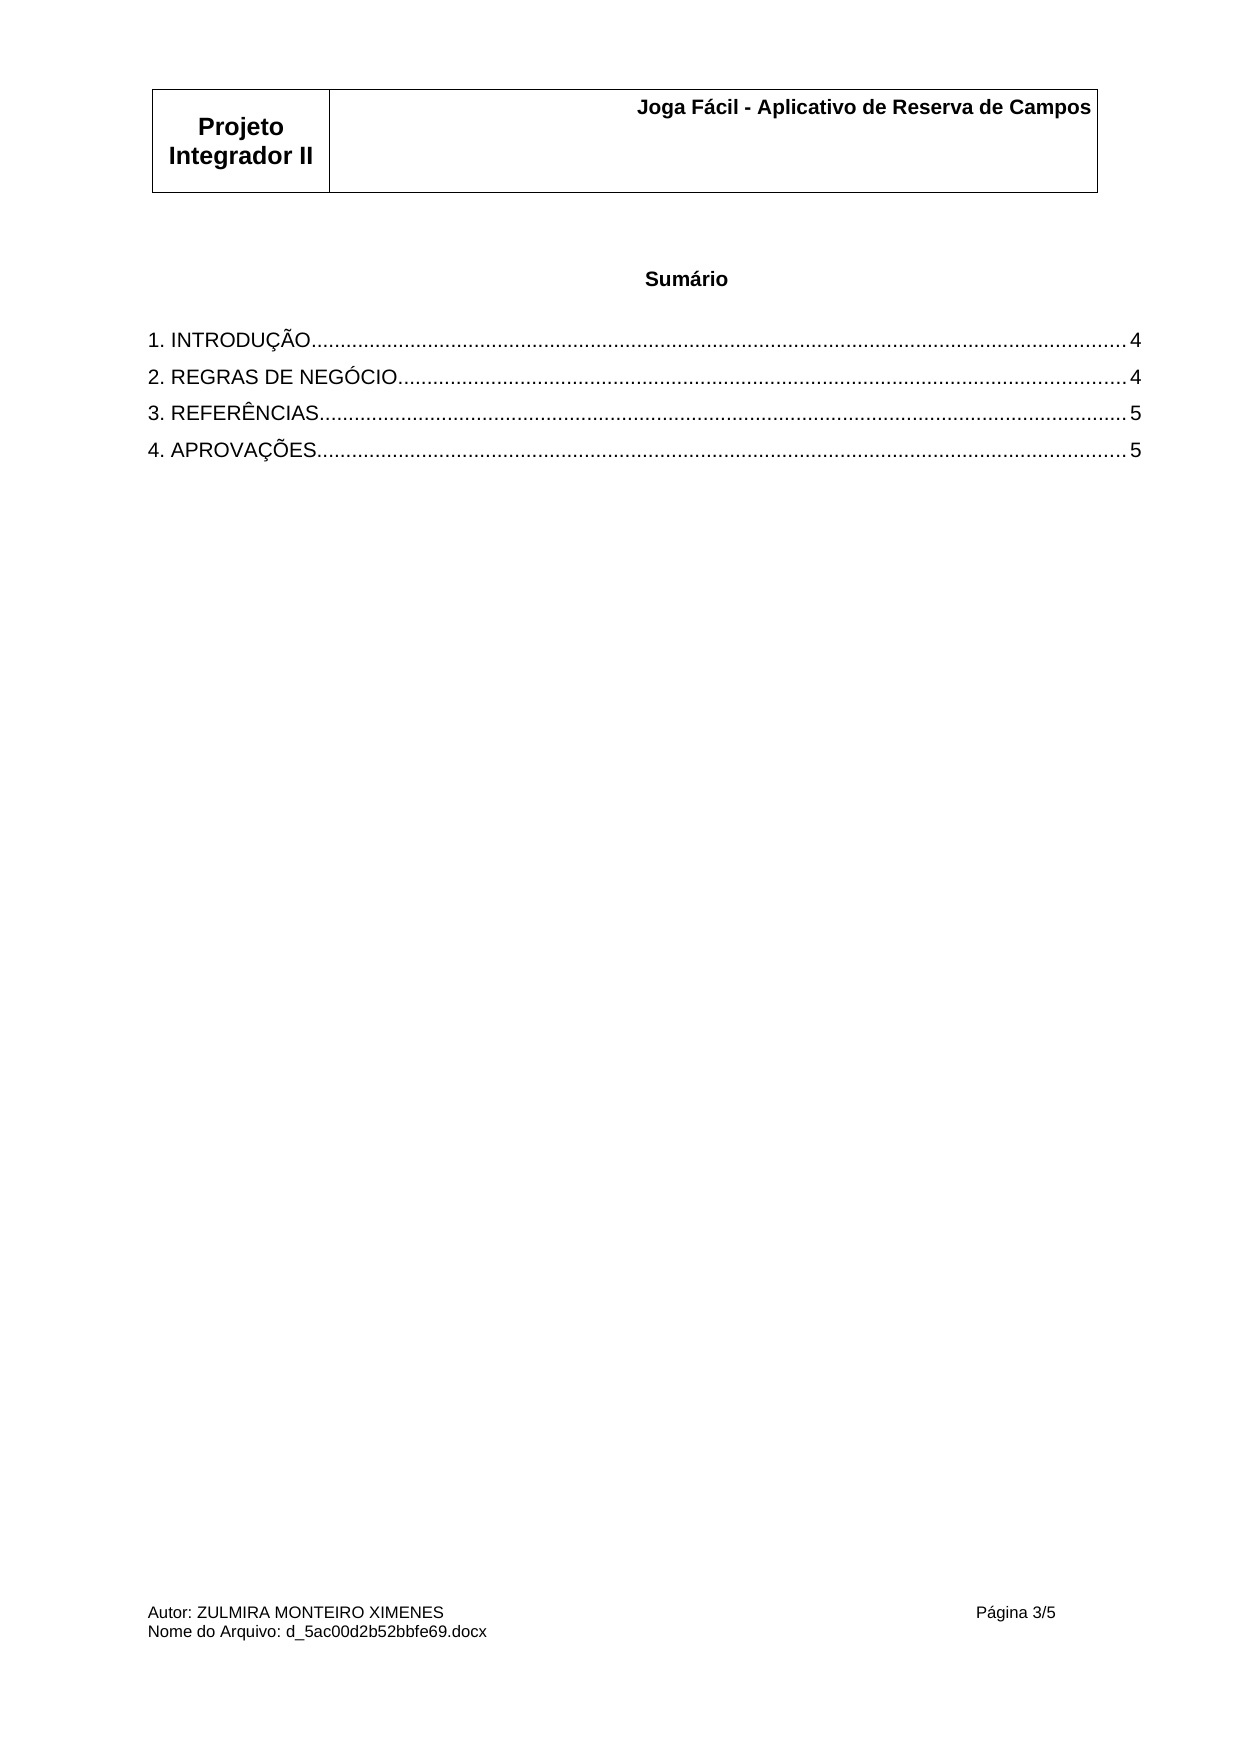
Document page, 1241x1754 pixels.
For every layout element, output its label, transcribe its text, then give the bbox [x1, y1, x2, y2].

title Sumário [148, 267, 1152, 291]
text 1. Introdução 4 [148, 328, 1152, 352]
text 4. Aprovações 5 [148, 437, 1152, 461]
text 3. Referências 5 [148, 401, 1152, 425]
text 2. Regras de Negócio 4 [148, 364, 1152, 388]
